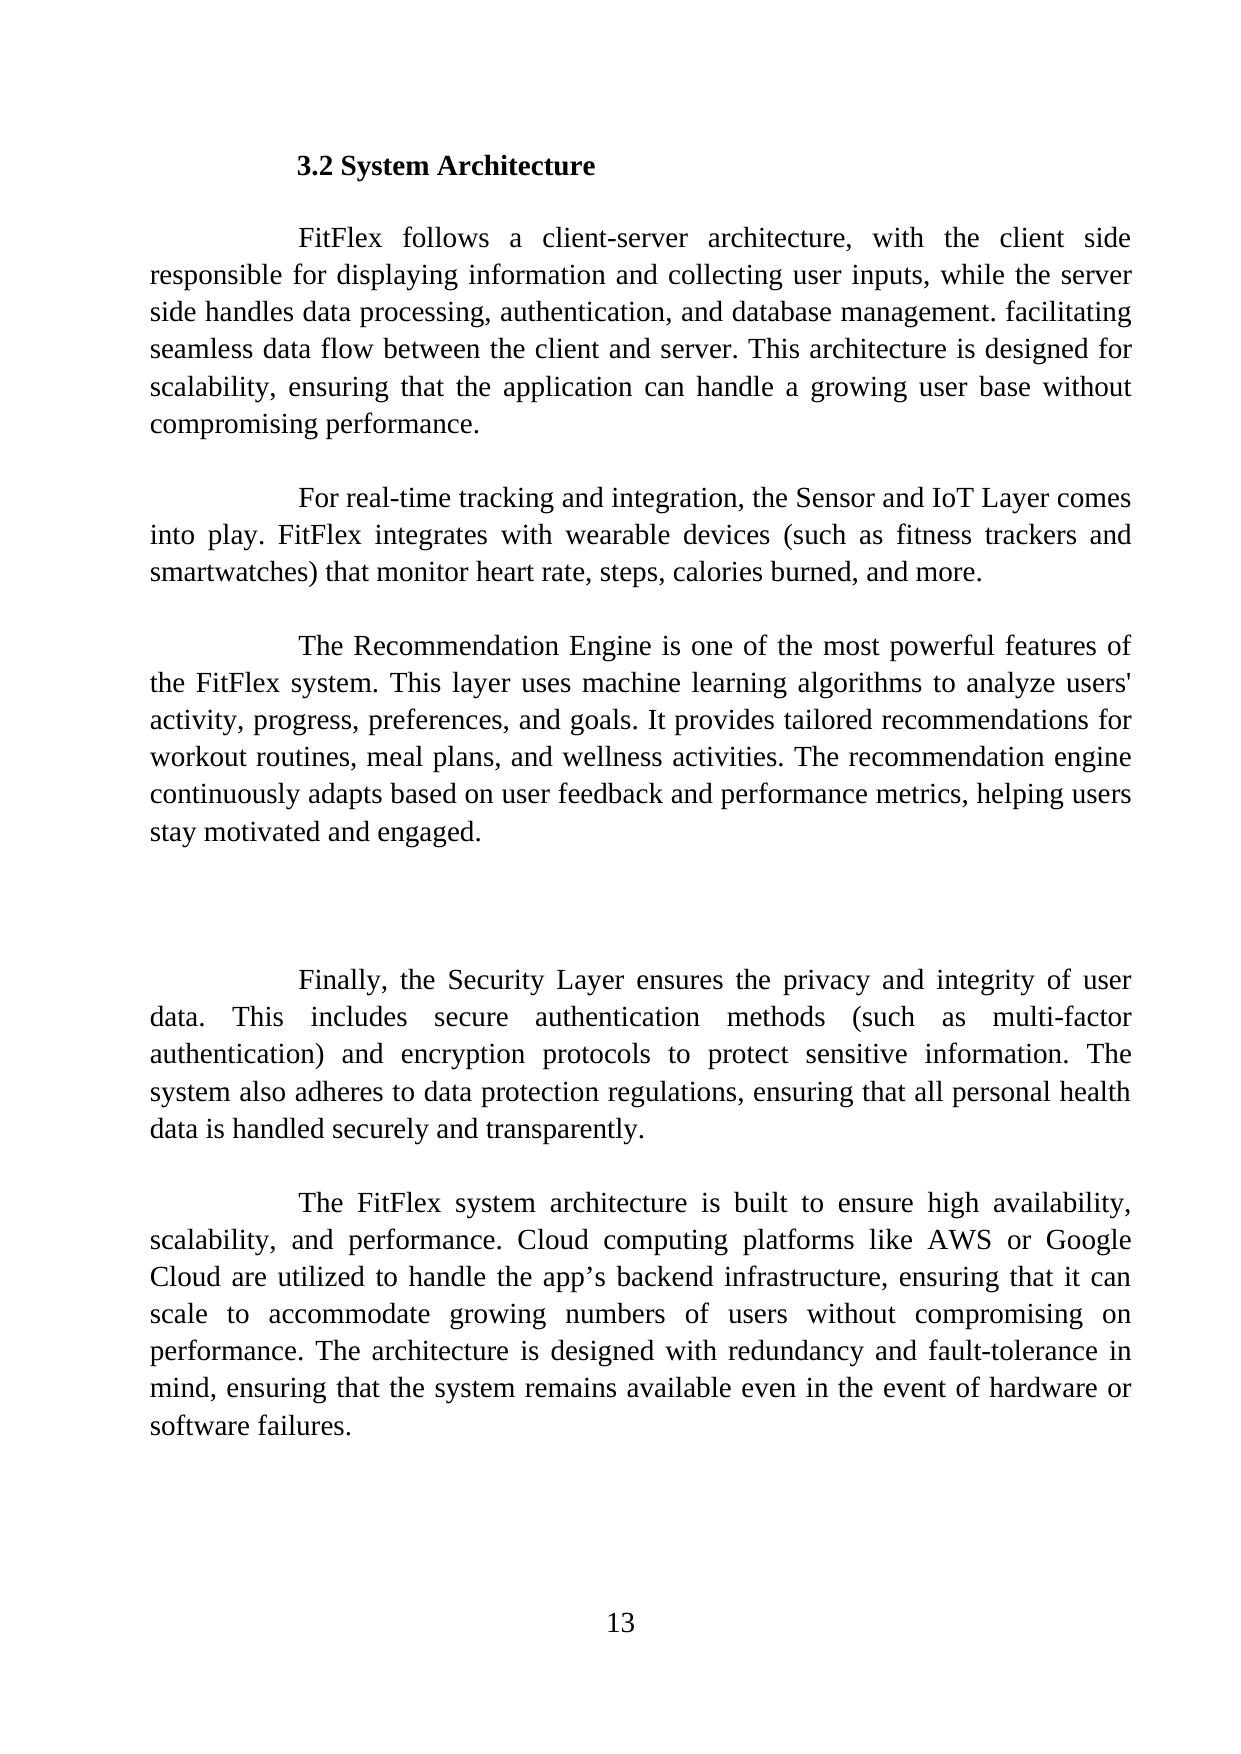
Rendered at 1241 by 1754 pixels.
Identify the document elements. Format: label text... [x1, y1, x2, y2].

subtitle 3.2 System Architecture [149, 148, 1168, 182]
text FitFlex follows a client-server architecture, with the client side responsible for displaying information and collecting user inputs, while the server side handles data processing, authentication, and database management. facilitating seamless data flow between the client and server. This architecture is designed for scalability, ensuring that the application can handle a growing user base without compromising performance. [149, 220, 1133, 439]
text The FitFlex system architecture is built to ensure high availability, scalability, and performance. Cloud computing platforms like AWS or Google Cloud are utilized to handle the app’s backend infrastructure, ensuring that it can scale to accommodate growing numbers of users without compromising on performance. The architecture is designed with redundancy and fault-tolerance in mind, ensuring that the system remains available even in the event of hardware or software failures. [149, 1185, 1133, 1441]
text The Recommendation Engine is one of the most powerful features of the FitFlex system. This layer uses machine learning algorithms to analyze users' activity, progress, preferences, and goals. It provides tailored recommendations for workout routines, meal plans, and wellness activities. The recommendation engine continuously adapts based on user feedback and performance metrics, helping users stay motivated and engaged. [149, 628, 1133, 847]
text Finally, the Security Layer ensures the privacy and integrity of user data. This includes secure authentication methods (such as multi-factor authentication) and encryption protocols to protect sensitive information. The system also adheres to data protection regulations, ensuring that all personal health data is handled securely and transparently. [149, 962, 1133, 1144]
text For real-time tracking and integration, the Sensor and IoT Layer comes into play. FitFlex integrates with wearable devices (such as fitness trackers and smartwatches) that monitor heart rate, steps, calories burned, and more. [149, 480, 1133, 588]
